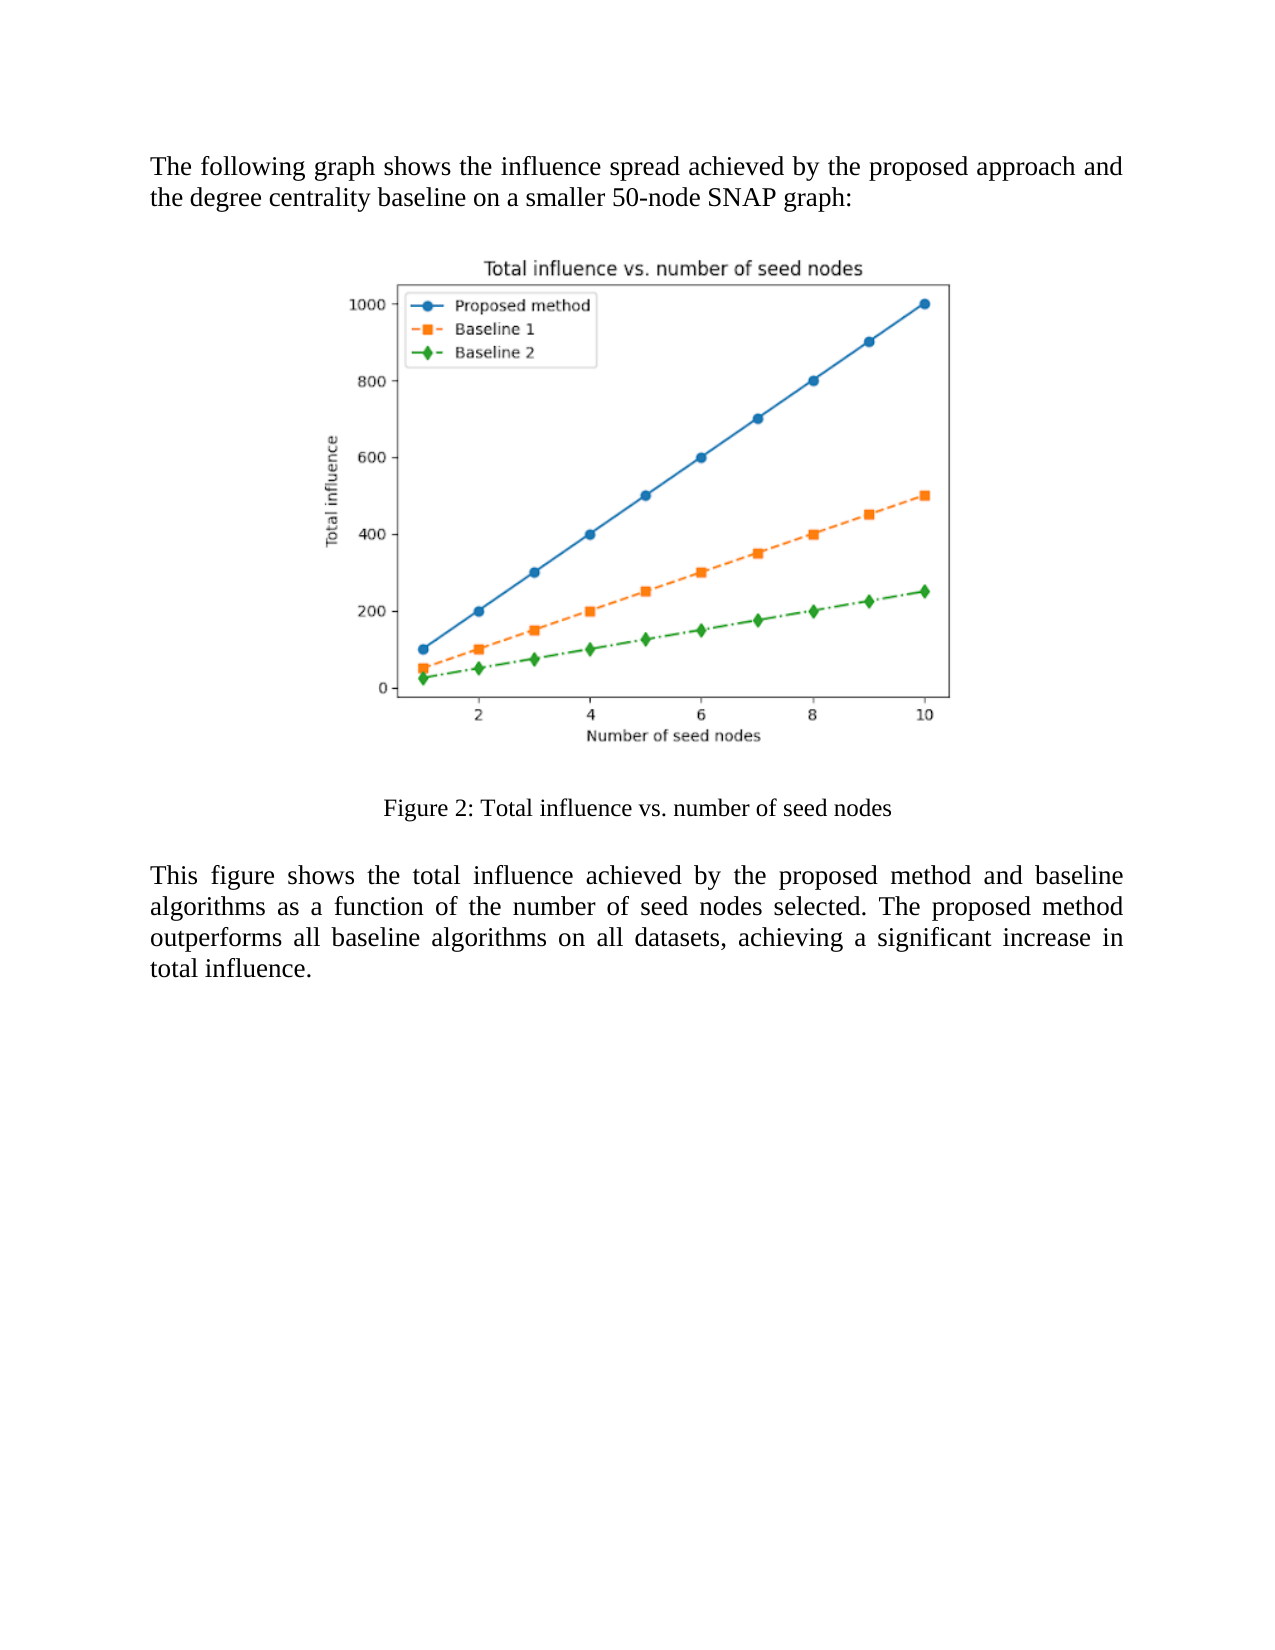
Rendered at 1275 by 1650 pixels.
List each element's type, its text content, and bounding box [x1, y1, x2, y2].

picture [315, 249, 960, 756]
text This figure shows the total influence achieved by the proposed method and baseline algorithms as a function of the number of seed nodes selected. The proposed method outperforms all baseline algorithms on all datasets, achieving a significant increase in total influence. [150, 859, 1125, 983]
text The following graph shows the influence spread achieved by the proposed approach and the degree centrality baseline on a smaller 50-node SNAP graph: [150, 150, 1125, 212]
text Figure 2: Total influence vs. number of seed nodes [150, 793, 1125, 821]
